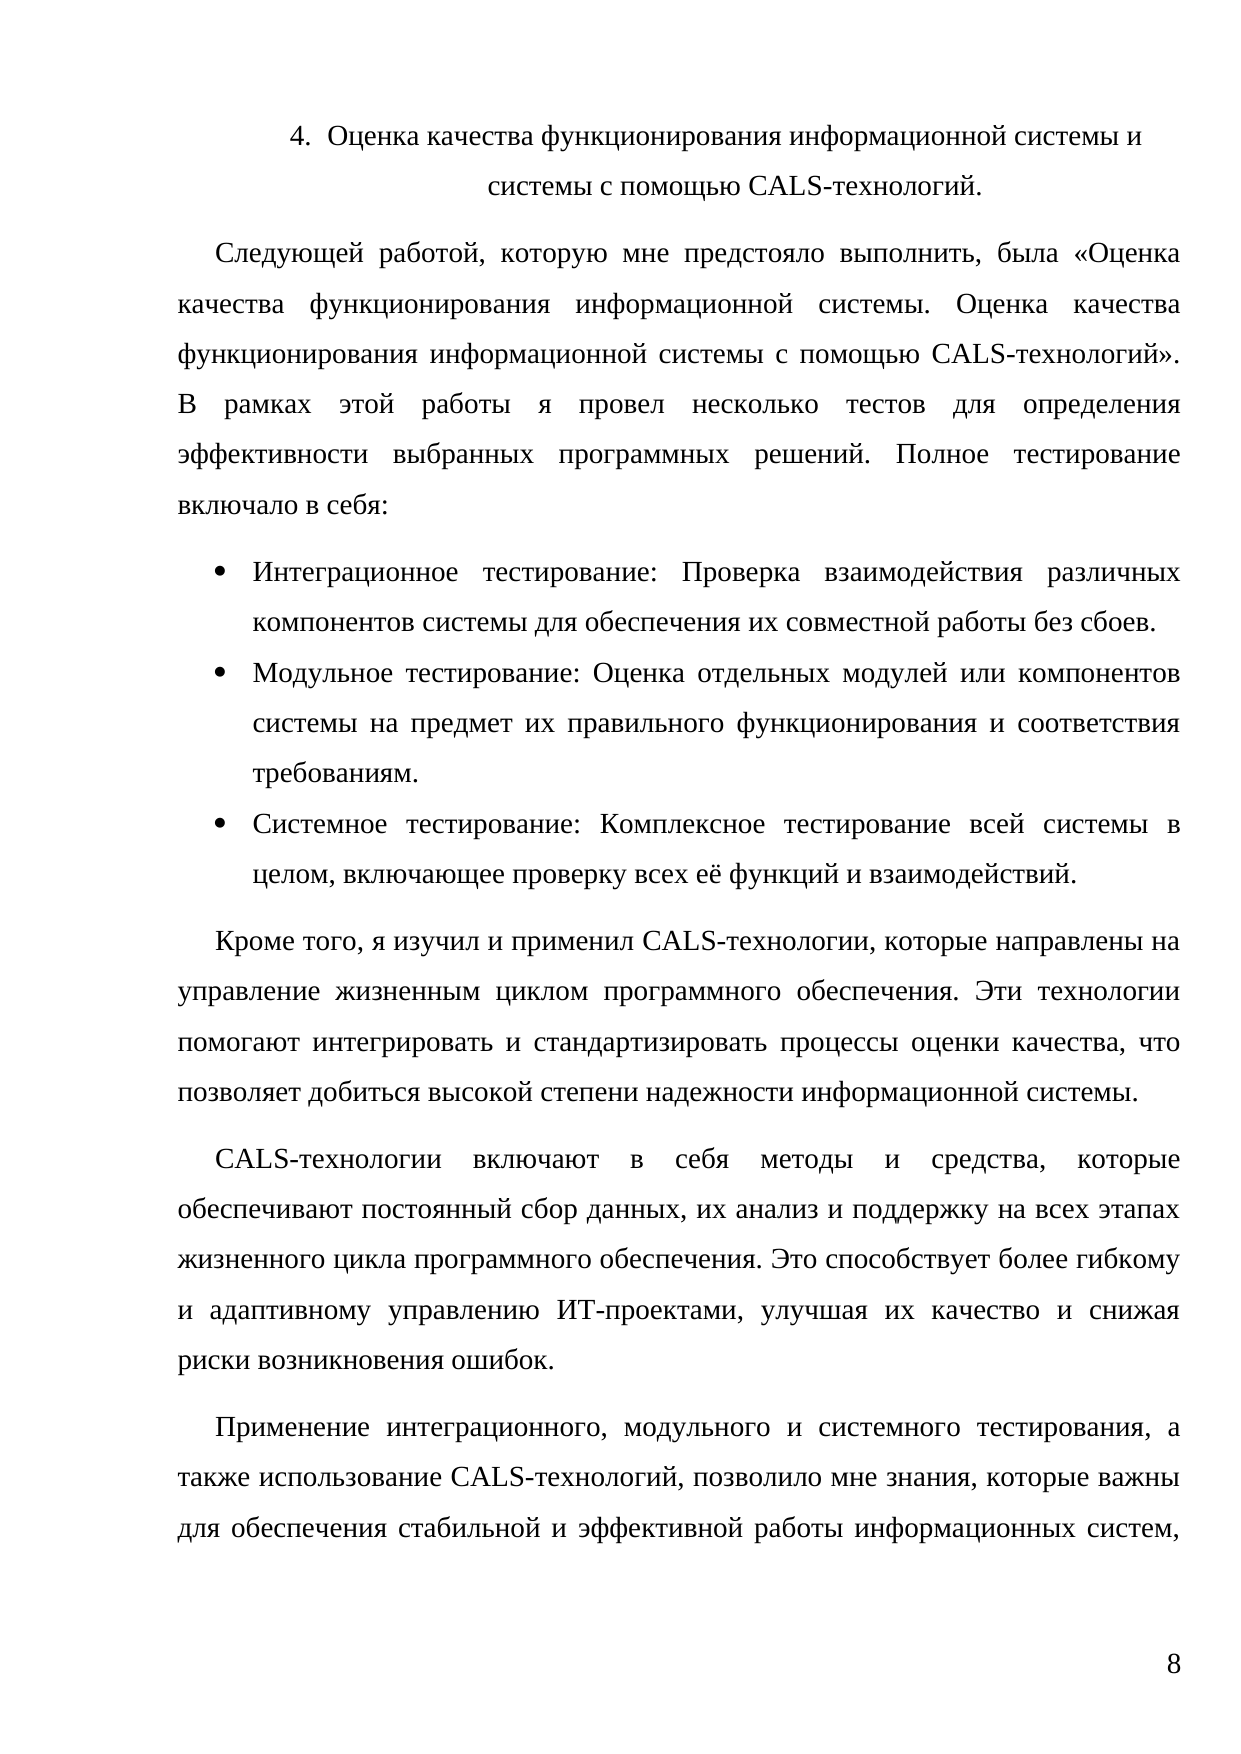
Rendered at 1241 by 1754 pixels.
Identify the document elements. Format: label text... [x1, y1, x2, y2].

list Системное тестирование: Комплексное тестирование всей системы в целом, включающее проверку всех её функций и взаимодействий. [215, 806, 1181, 890]
list Модульное тестирование: Оценка отдельных модулей или компонентов системы на предмет их правильного функционирования и соответствия требованиям. [215, 655, 1181, 789]
text CALS-технологии включают в себя методы и средства, которые обеспечивают постоянный сбор данных, их анализ и поддержку на всех этапах жизненного цикла программного обеспечения. Это способствует более гибкому и адаптивному управлению ИТ-проектами, улучшая их качество и снижая риски возникновения ошибок. [177, 1141, 1181, 1376]
list Оценка качества функционирования информационной системы и системы с помощью CALS-технологий. [251, 118, 1181, 202]
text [177, 1409, 1181, 1543]
text Следующей работой, которую мне предстояло выполнить, была «Оценка качества функционирования информационной системы. Оценка качества функционирования информационной системы с помощью CALS-технологий». В рамках этой работы я провел несколько тестов для определения эффективности выбранных программных решений. Полное тестирование включало в себя: [177, 235, 1181, 521]
text Кроме того, я изучил и применил CALS-технологии, которые направлены на управление жизненным циклом программного обеспечения. Эти технологии помогают интегрировать и стандартизировать процессы оценки качества, что позволяет добиться высокой степени надежности информационной системы. [177, 923, 1181, 1108]
list Интеграционное тестирование: Проверка взаимодействия различных компонентов системы для обеспечения их совместной работы без сбоев. [215, 554, 1181, 638]
